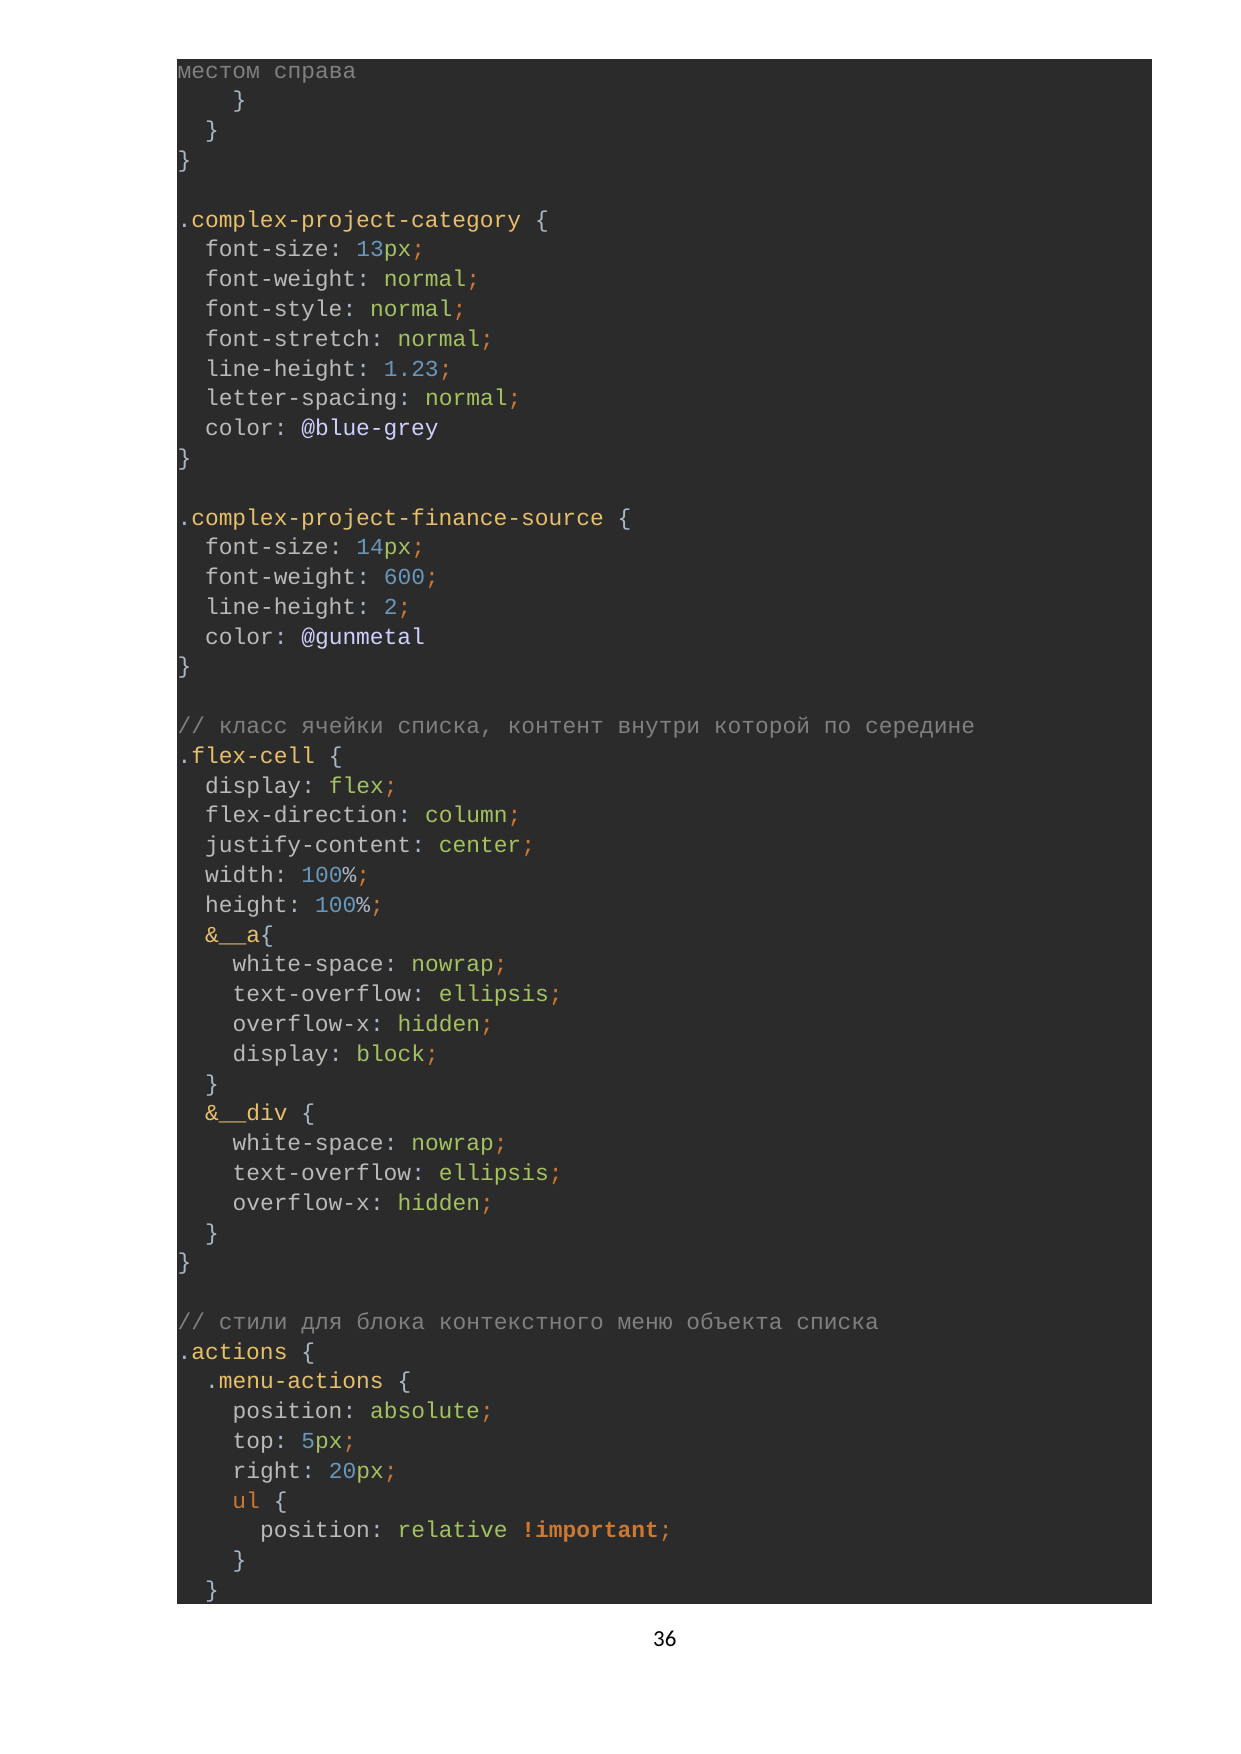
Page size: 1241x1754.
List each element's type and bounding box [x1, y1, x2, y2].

text [177, 59, 1152, 1604]
